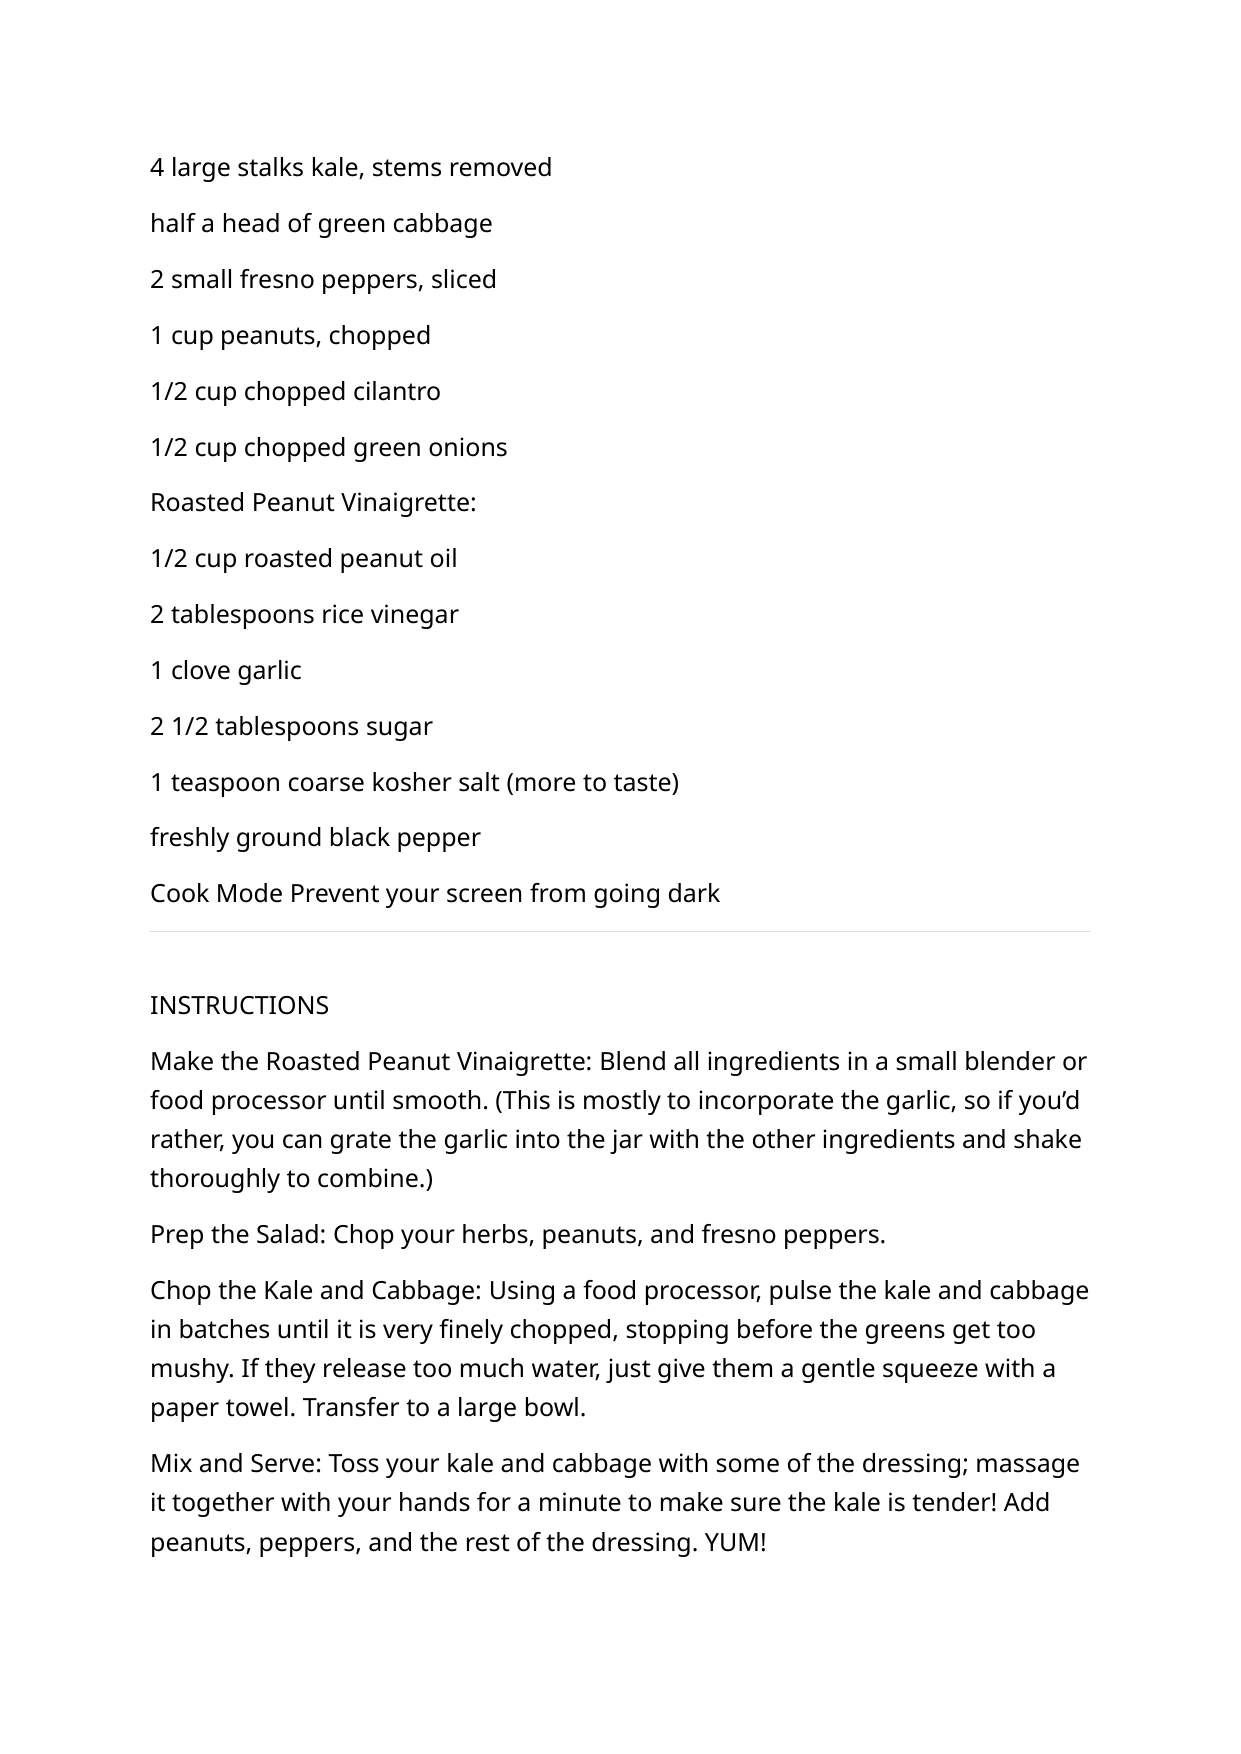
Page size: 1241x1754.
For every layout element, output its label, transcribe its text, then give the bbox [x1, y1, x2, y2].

text 1/2 cup chopped cilantro [150, 373, 1090, 407]
text 2 small fresno peppers, sliced [150, 262, 1090, 296]
text freshly ground black pepper [150, 820, 1090, 854]
text half a head of green cabbage [150, 206, 1090, 240]
text Mix and Serve: Toss your kale and cabbage with some of the dressing; massage it together with your hands for a minute to make sure the kale is tender! Add peanuts, peppers, and the rest of the dressing. YUM! [150, 1446, 1090, 1558]
text 1/2 cup chopped green onions [150, 429, 1090, 463]
text Roasted Peanut Vinaigrette: [150, 485, 1090, 519]
text 4 large stalks kale, stems removed [150, 150, 1090, 184]
text 1 clove garlic [150, 652, 1090, 687]
text Cook Mode Prevent your screen from going dark [150, 876, 1090, 910]
text 1/2 cup roasted peanut oil [150, 541, 1090, 575]
text Make the Roasted Peanut Vinaigrette: Blend all ingredients in a small blender or food processor until smooth. (This is mostly to incorporate the garlic, so if you’d rather, you can grate the garlic into the jar with the other ingredients and shake thoroughly to combine.) [150, 1043, 1090, 1195]
text 1 teaspoon coarse kosher salt (more to taste) [150, 764, 1090, 798]
text 1 cup peanuts, chopped [150, 317, 1090, 352]
text Chop the Kale and Cabbage: Using a food processor, pulse the kale and cabbage in batches until it is very finely chopped, stopping before the greens get too mushy. If they release too much water, just give them a gentle squeeze with a paper towel. Transfer to a large bowl. [150, 1272, 1090, 1424]
text 2 1/2 tablespoons sugar [150, 708, 1090, 742]
text Prep the Salad: Chop your herbs, peanuts, and fresno peppers. [150, 1217, 1090, 1251]
text INSTRUCTIONS [150, 987, 1090, 1022]
text 2 tablespoons rice vinegar [150, 597, 1090, 631]
